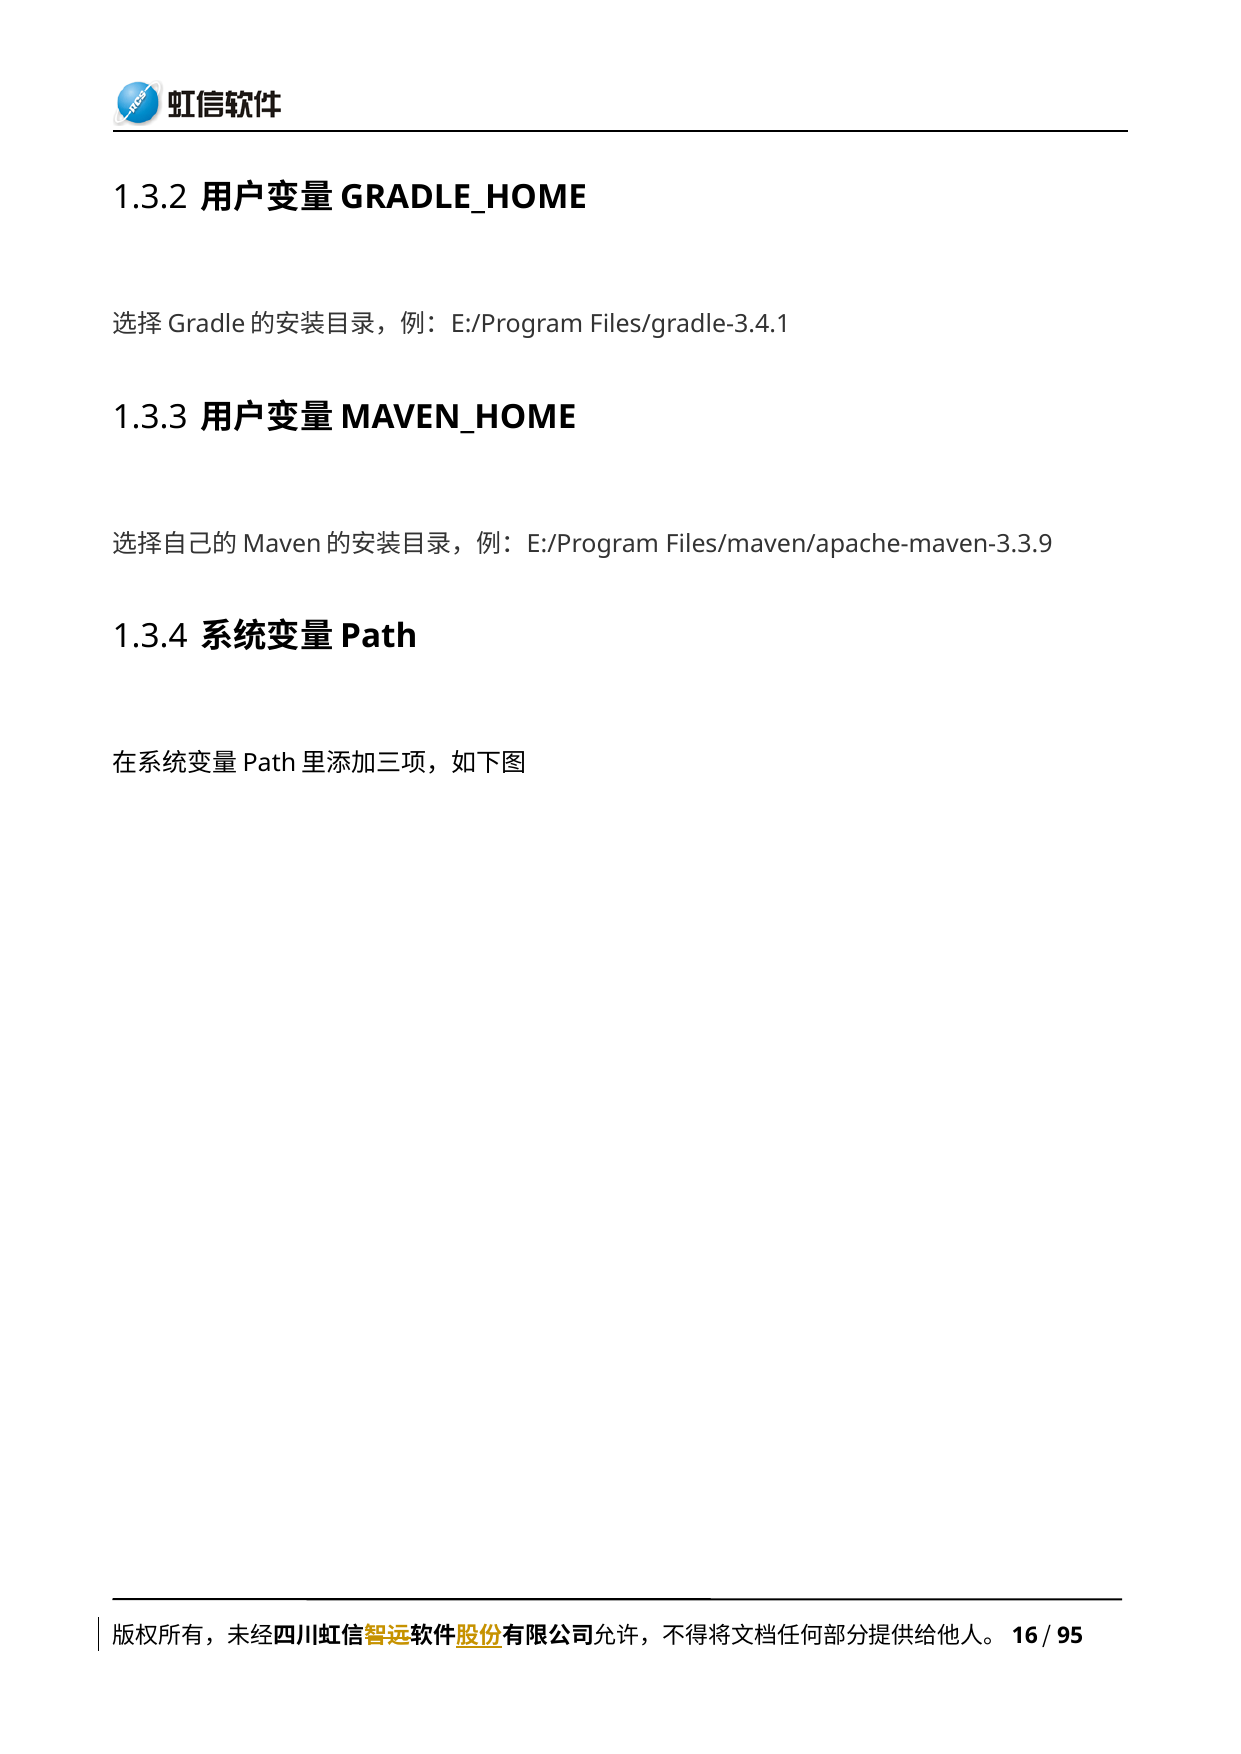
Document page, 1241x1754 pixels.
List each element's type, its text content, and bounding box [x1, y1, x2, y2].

text 在系统变量Path里添加三项，如下图 [112, 728, 1128, 793]
subtitle 用户变量GRADLE_HOME [112, 162, 1128, 227]
picture [112, 79, 282, 126]
subtitle 用户变量MAVEN_HOME [112, 381, 1128, 446]
subtitle 系统变量Path [112, 601, 1128, 666]
text 选择Gradle的安装目录，例：E:/Program Files/gradle-3.4.1 [112, 289, 1128, 354]
text 选择自己的Maven的安装目录，例：E:/Program Files/maven/apache-maven-3.3.9 [112, 509, 1128, 574]
